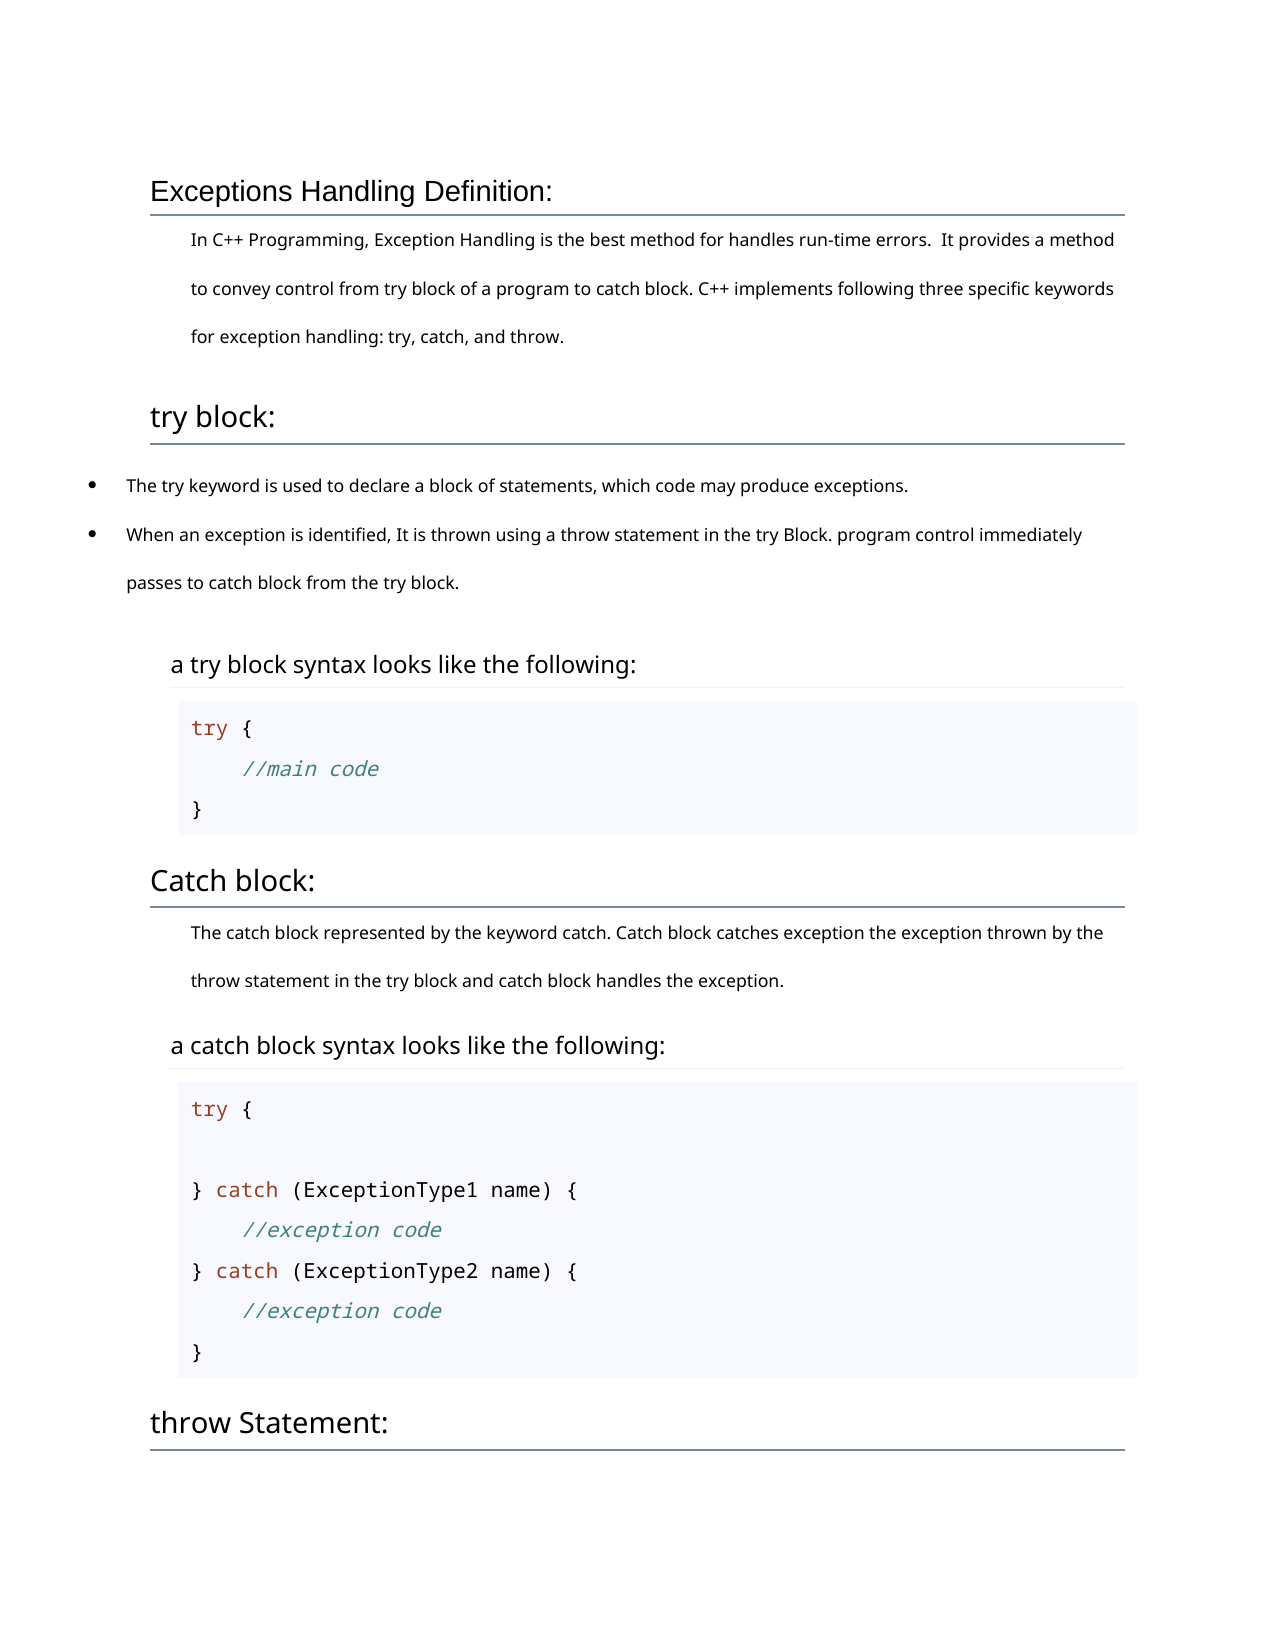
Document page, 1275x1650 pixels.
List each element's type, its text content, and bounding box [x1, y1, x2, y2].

text } [178, 1323, 1137, 1378]
text try { [178, 1082, 1137, 1121]
text In C++ Programming, Exception Handling is the best method for handles run-time errors. It provides a method to convey control from try block of a program to catch block. C++ implements following three specific keywords for exception handling: try, catch, and throw. [191, 228, 1125, 349]
text The catch block represented by the keyword catch. Catch block catches exception the exception thrown by the throw statement in the try block and catch block handles the exception. [191, 920, 1125, 993]
text Exceptions Handling Definition: [150, 174, 1125, 214]
text Catch block: [150, 860, 1125, 906]
list The try keyword is used to declare a block of statements, which code may produce exceptions. [88, 474, 1101, 498]
text try block: [150, 397, 1125, 443]
text try { [178, 701, 1137, 740]
text //main code [178, 740, 1137, 781]
text } catch (ExceptionType1 name) { [178, 1162, 1137, 1202]
text //exception code [178, 1202, 1137, 1242]
text a catch block syntax looks like the following: [170, 1029, 1125, 1068]
text throw Statement: [150, 1403, 1125, 1449]
text } [178, 781, 1137, 835]
text //exception code [178, 1283, 1137, 1323]
list When an exception is identified, It is thrown using a throw statement in the try Block. program control immediately passes to catch block from the try block. [88, 522, 1101, 595]
text a try block syntax looks like the following: [170, 648, 1125, 687]
text } catch (ExceptionType2 name) { [178, 1242, 1137, 1283]
